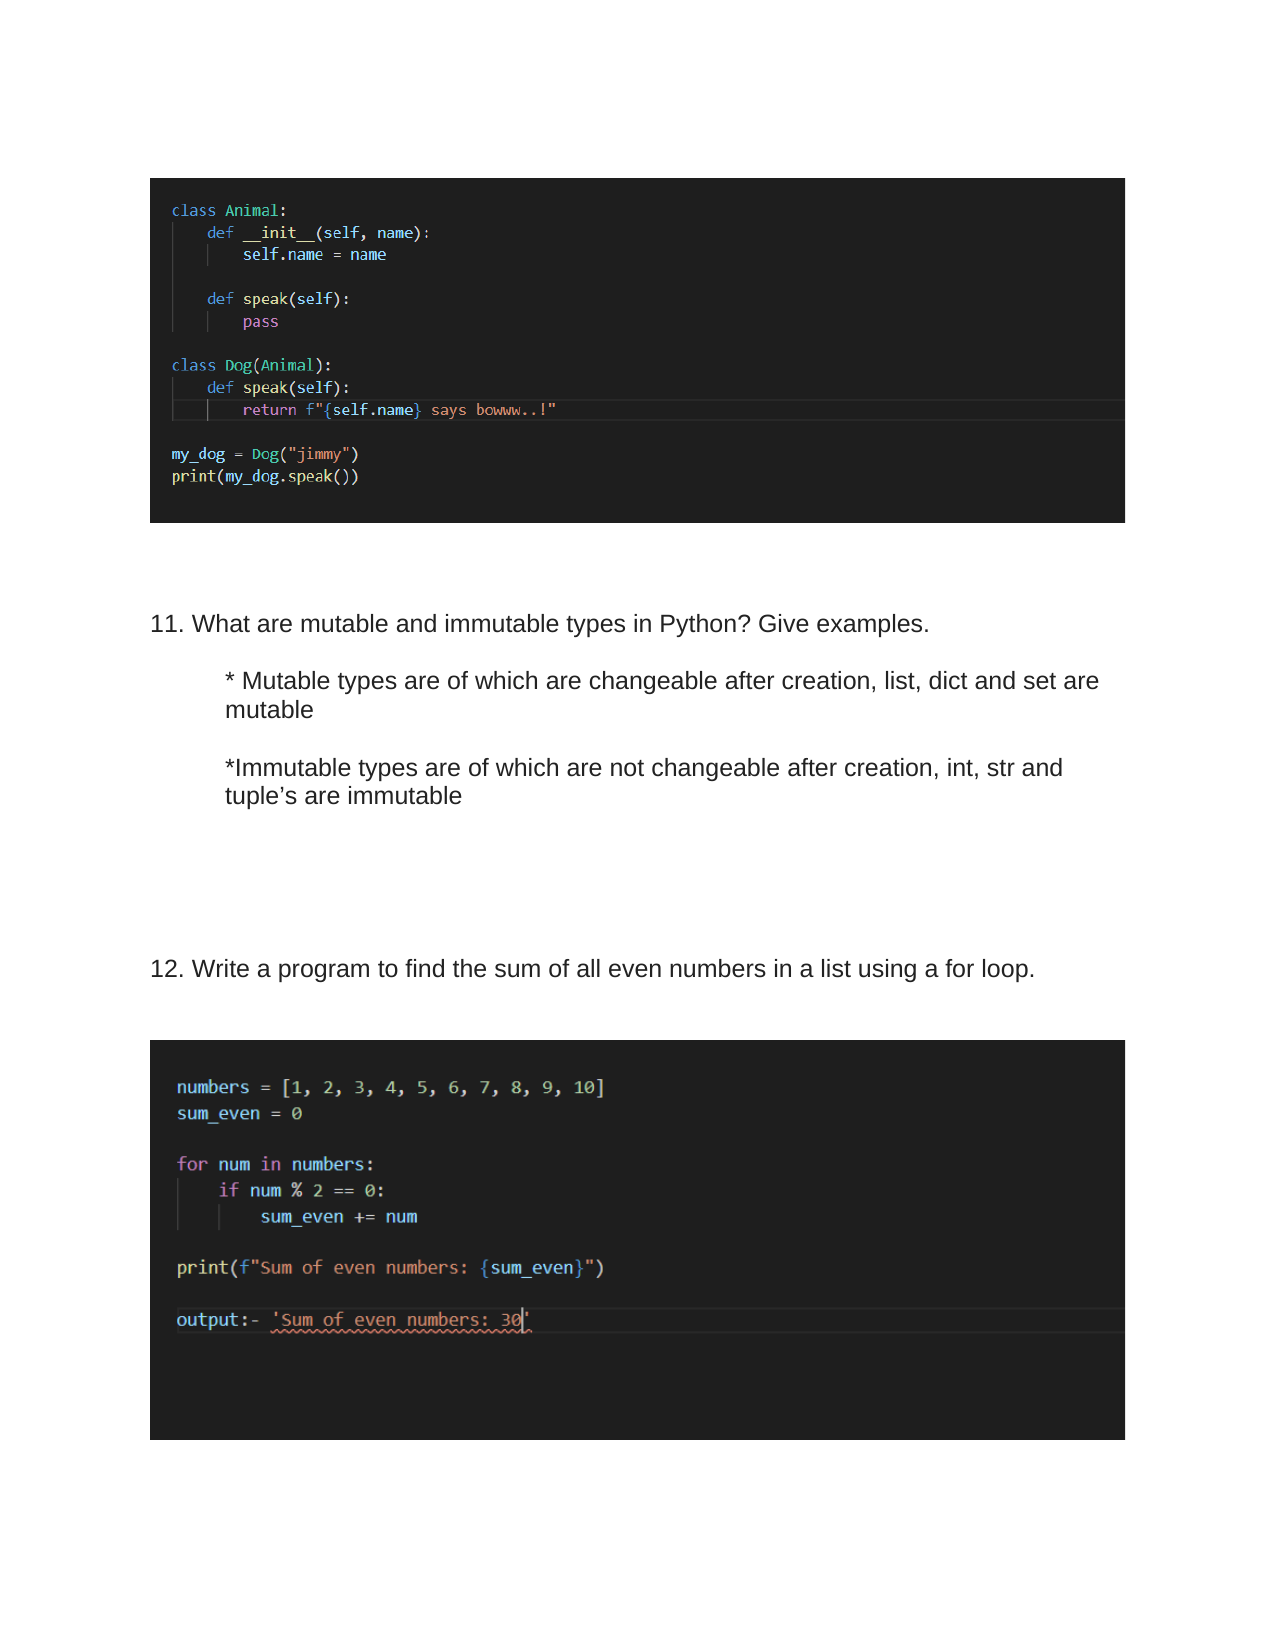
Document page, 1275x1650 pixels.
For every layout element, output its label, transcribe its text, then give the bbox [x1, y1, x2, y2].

picture [150, 1040, 1125, 1440]
text 12. Write a program to find the sum of all even numbers in a list using a for loop. [150, 954, 1125, 983]
picture [150, 178, 1125, 523]
text 11. What are mutable and immutable types in Python? Give examples. [150, 580, 1125, 637]
text *Immutable types are of which are not changeable after creation, int, str and tuple’s are immutable [225, 752, 1125, 810]
text * Mutable types are of which are changeable after creation, list, dict and set are mutable [225, 666, 1125, 724]
